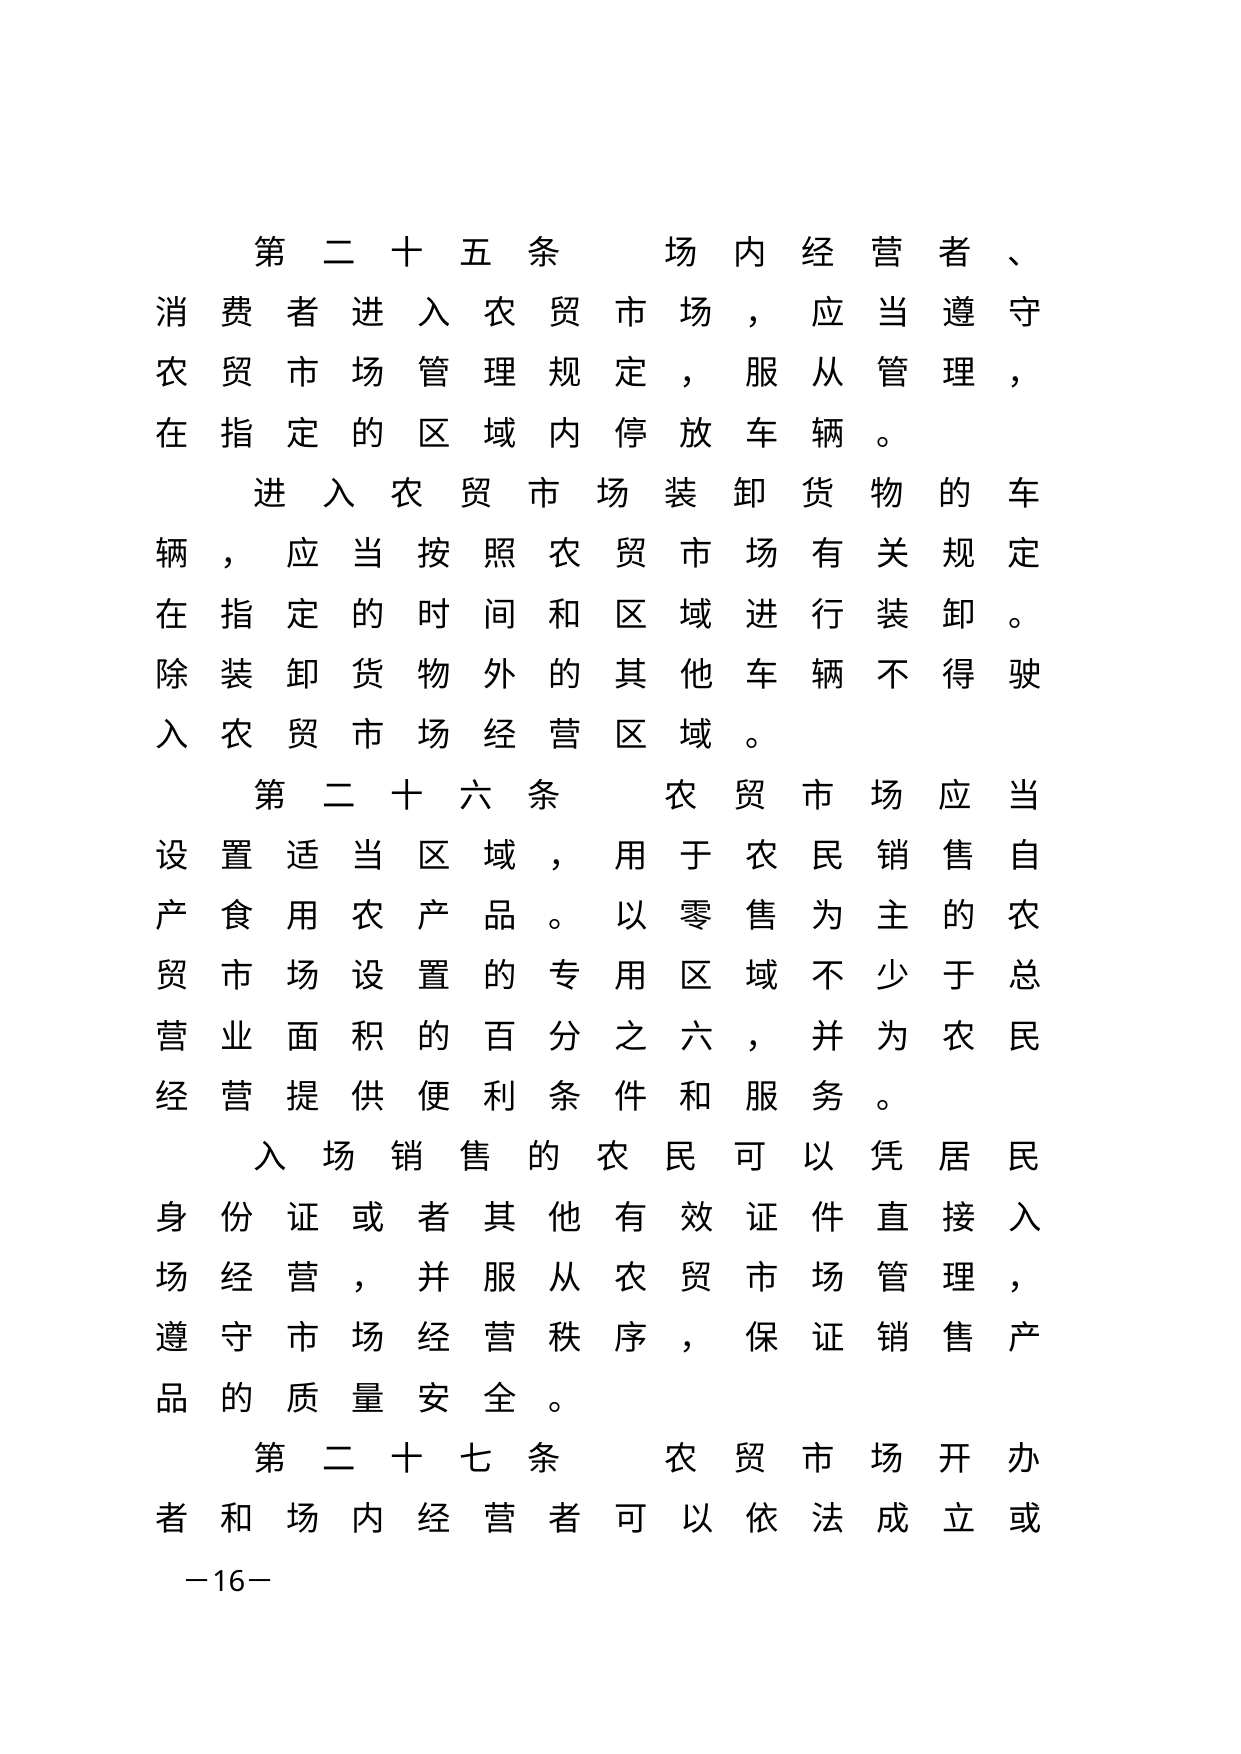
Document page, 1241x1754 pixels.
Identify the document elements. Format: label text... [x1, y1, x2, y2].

text 进入农贸市场装卸货物的车辆，应当按照农贸市场有关规定在指定的时间和区域进行装卸。除装卸货物外的其他车辆不得驶入农贸市场经营区域。 [155, 461, 1073, 762]
text 第二十五条 场内经营者、消费者进入农贸市场，应当遵守农贸市场管理规定，服从管理，在指定的区域内停放车辆。 [155, 219, 1073, 461]
text 入场销售的农民可以凭居民身份证或者其他有效证件直接入场经营，并服从农贸市场管理，遵守市场经营秩序，保证销售产品的质量安全。 [155, 1124, 1073, 1426]
text 第二十七条 农贸市场开办者和场内经营者可以依法成立或者加入行业协会。鼓励行业协会发挥自律作用，推动行业诚信体系建设。 [155, 1426, 1073, 1546]
text 第二十六条 农贸市场应当设置适当区域，用于农民销售自产食用农产品。以零售为主的农贸市场设置的专用区域不少于总营业面积的百分之六，并为农民经营提供便利条件和服务。 [155, 762, 1073, 1124]
